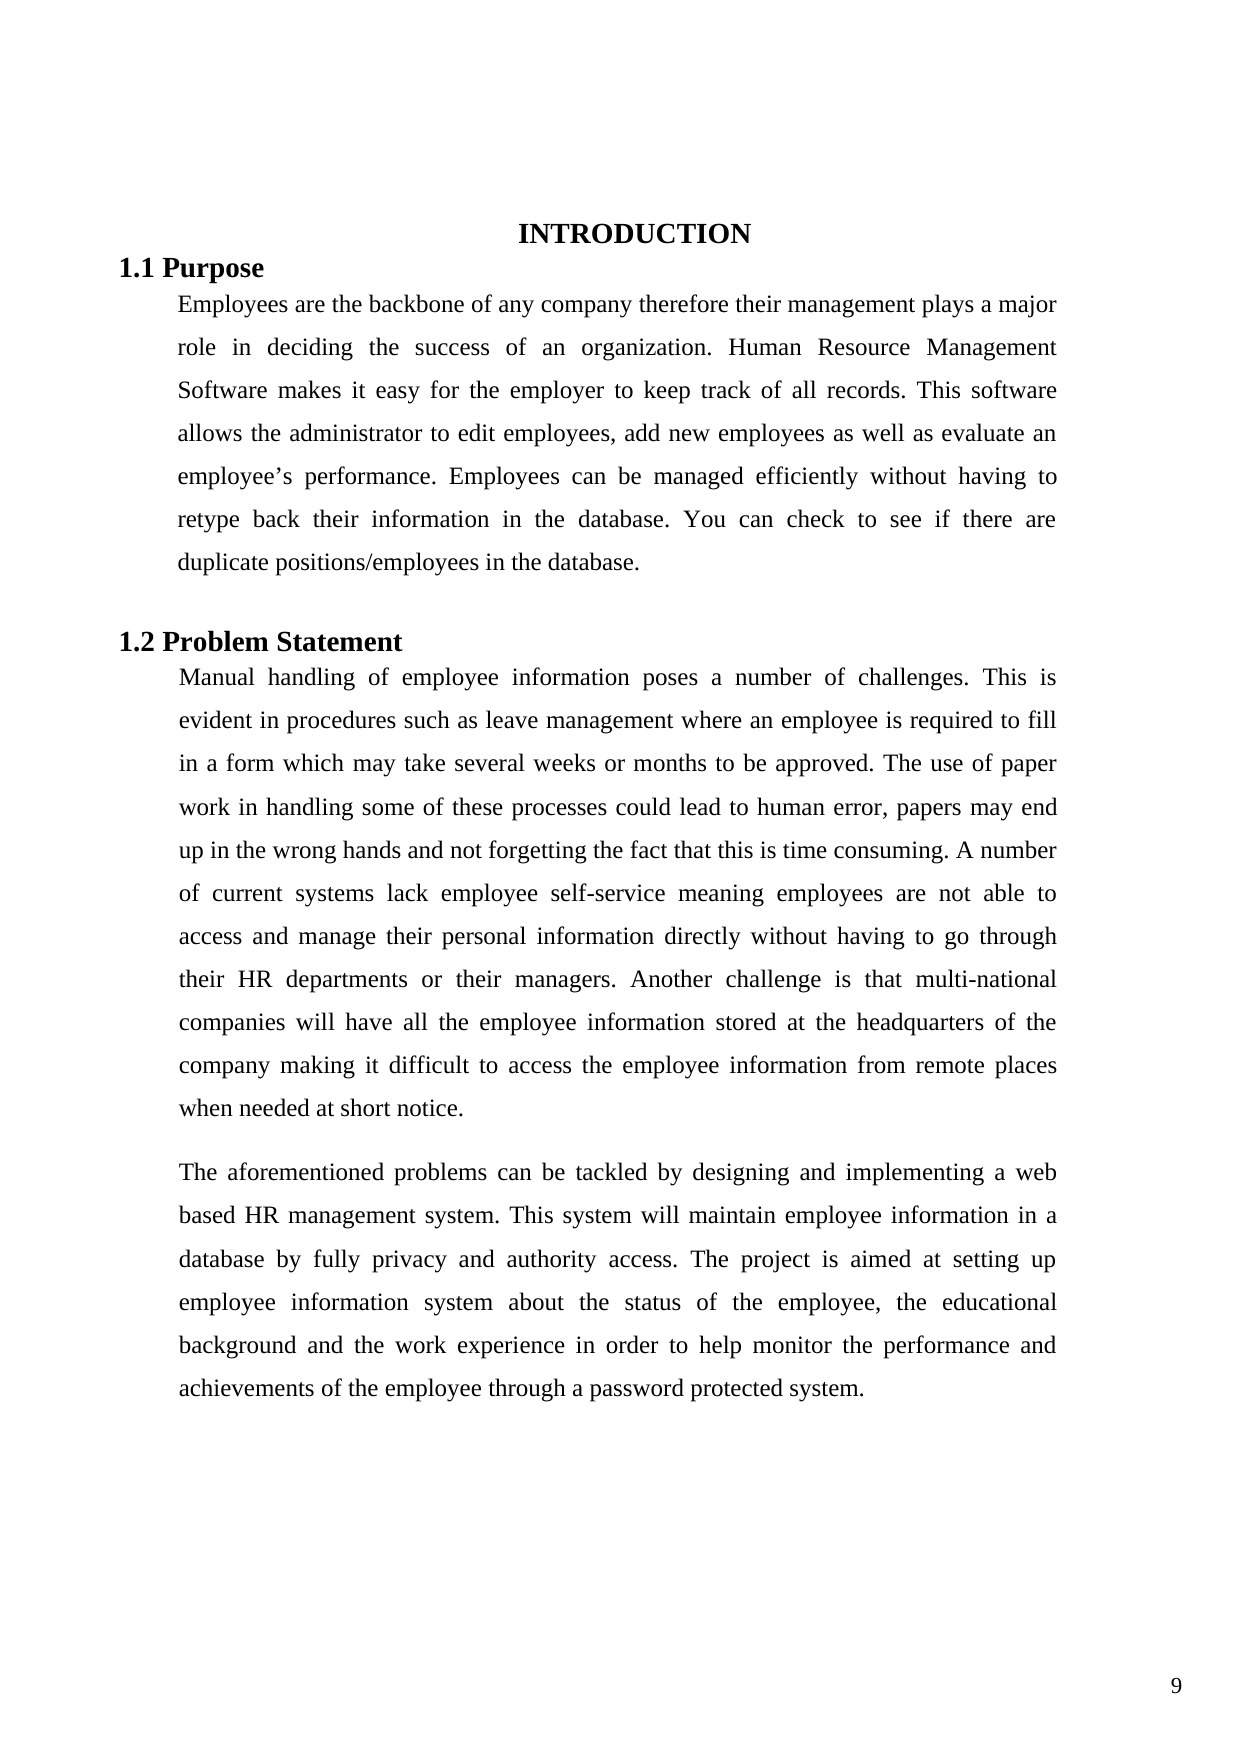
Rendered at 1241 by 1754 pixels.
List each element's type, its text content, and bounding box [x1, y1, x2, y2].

text The aforementioned problems can be tackled by designing and implementing a web based HR management system. This system will maintain employee information in a database by fully privacy and authority access. The project is aimed at setting up employee information system about the status of the employee, the educational background and the work experience in order to help monitor the performance and achievements of the employee through a password protected system. [178, 1157, 1058, 1402]
subtitle 1.2 Problem Statement [118, 624, 1182, 657]
text Employees are the backbone of any company therefore their management plays a major role in deciding the success of an organization. Human Resource Management Software makes it easy for the employer to keep track of all records. This software allows the administrator to edit employees, add new employees as well as evaluate an employee’s performance. Employees can be managed efficiently without having to retype back their information in the database. You can check to see if there are duplicate positions/employees in the database. [177, 289, 1058, 576]
text Manual handling of employee information poses a number of challenges. This is evident in procedures such as leave management where an employee is required to fill in a form which may take several weeks or months to be approved. The use of paper work in handling some of these processes could lead to human error, papers may end up in the wrong hands and not forgetting the fact that this is time consuming. A number of current systems lack employee self-service meaning employees are not able to access and manage their personal information directly without having to go through their HR departments or their managers. Another challenge is that multi-national companies will have all the employee information stored at the headquarters of the company making it difficult to access the employee information from remote places when needed at short notice. [178, 662, 1058, 1122]
subtitle INTRODUCTION [381, 217, 888, 250]
subtitle 1.1 Purpose [118, 250, 1182, 284]
